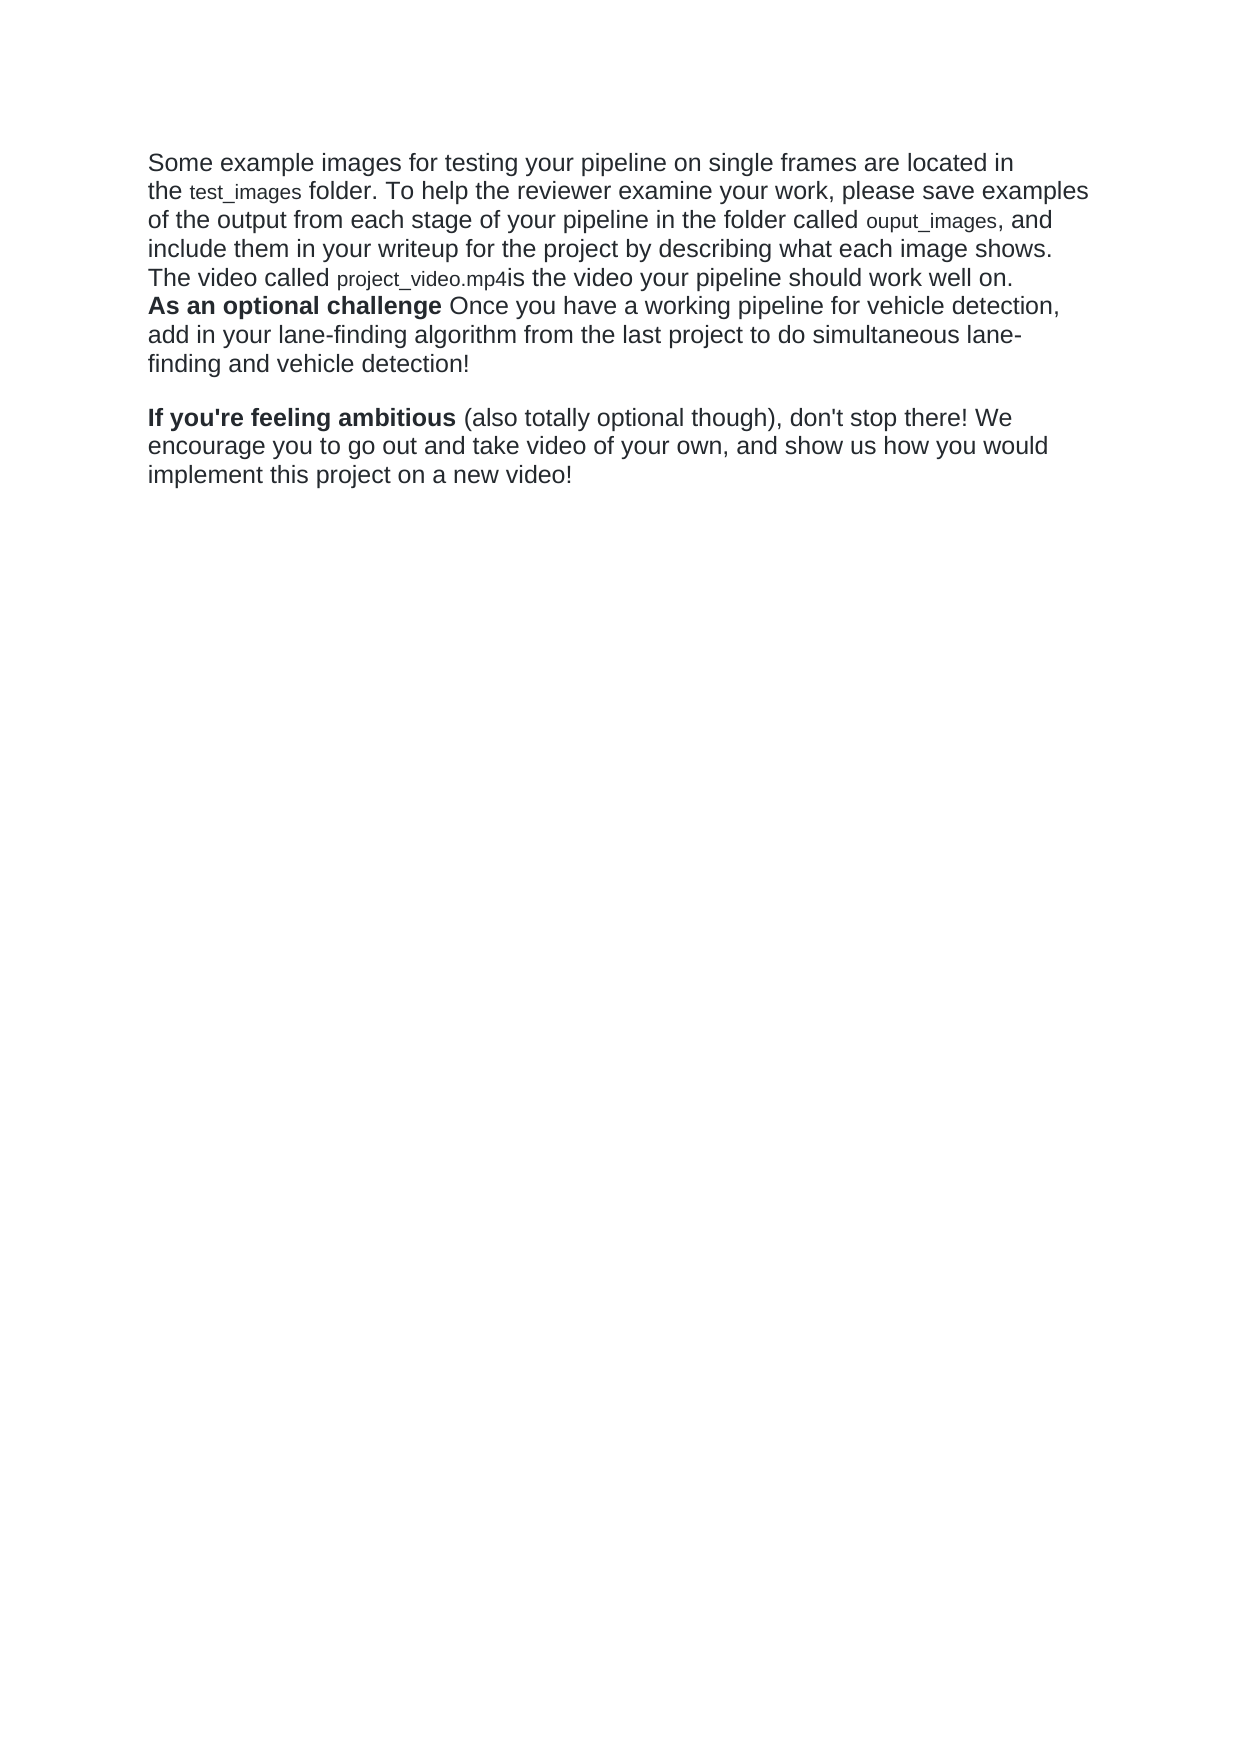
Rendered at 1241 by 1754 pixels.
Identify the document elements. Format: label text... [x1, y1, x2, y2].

text Some example images for testing your pipeline on single frames are located in the test_images folder. To help the reviewer examine your work, please save examples of the output from each stage of your pipeline in the folder called ouput_images, and include them in your writeup for the project by describing what each image shows. The video called project_video.mp4is the video your pipeline should work well on. [148, 148, 1093, 291]
text As an optional challenge Once you have a working pipeline for vehicle detection, add in your lane-finding algorithm from the last project to do simultaneous lane-finding and vehicle detection! [148, 291, 1093, 378]
text If you're feeling ambitious (also totally optional though), don't stop there! We encourage you to go out and take video of your own, and show us how you would implement this project on a new video! [148, 403, 1093, 489]
